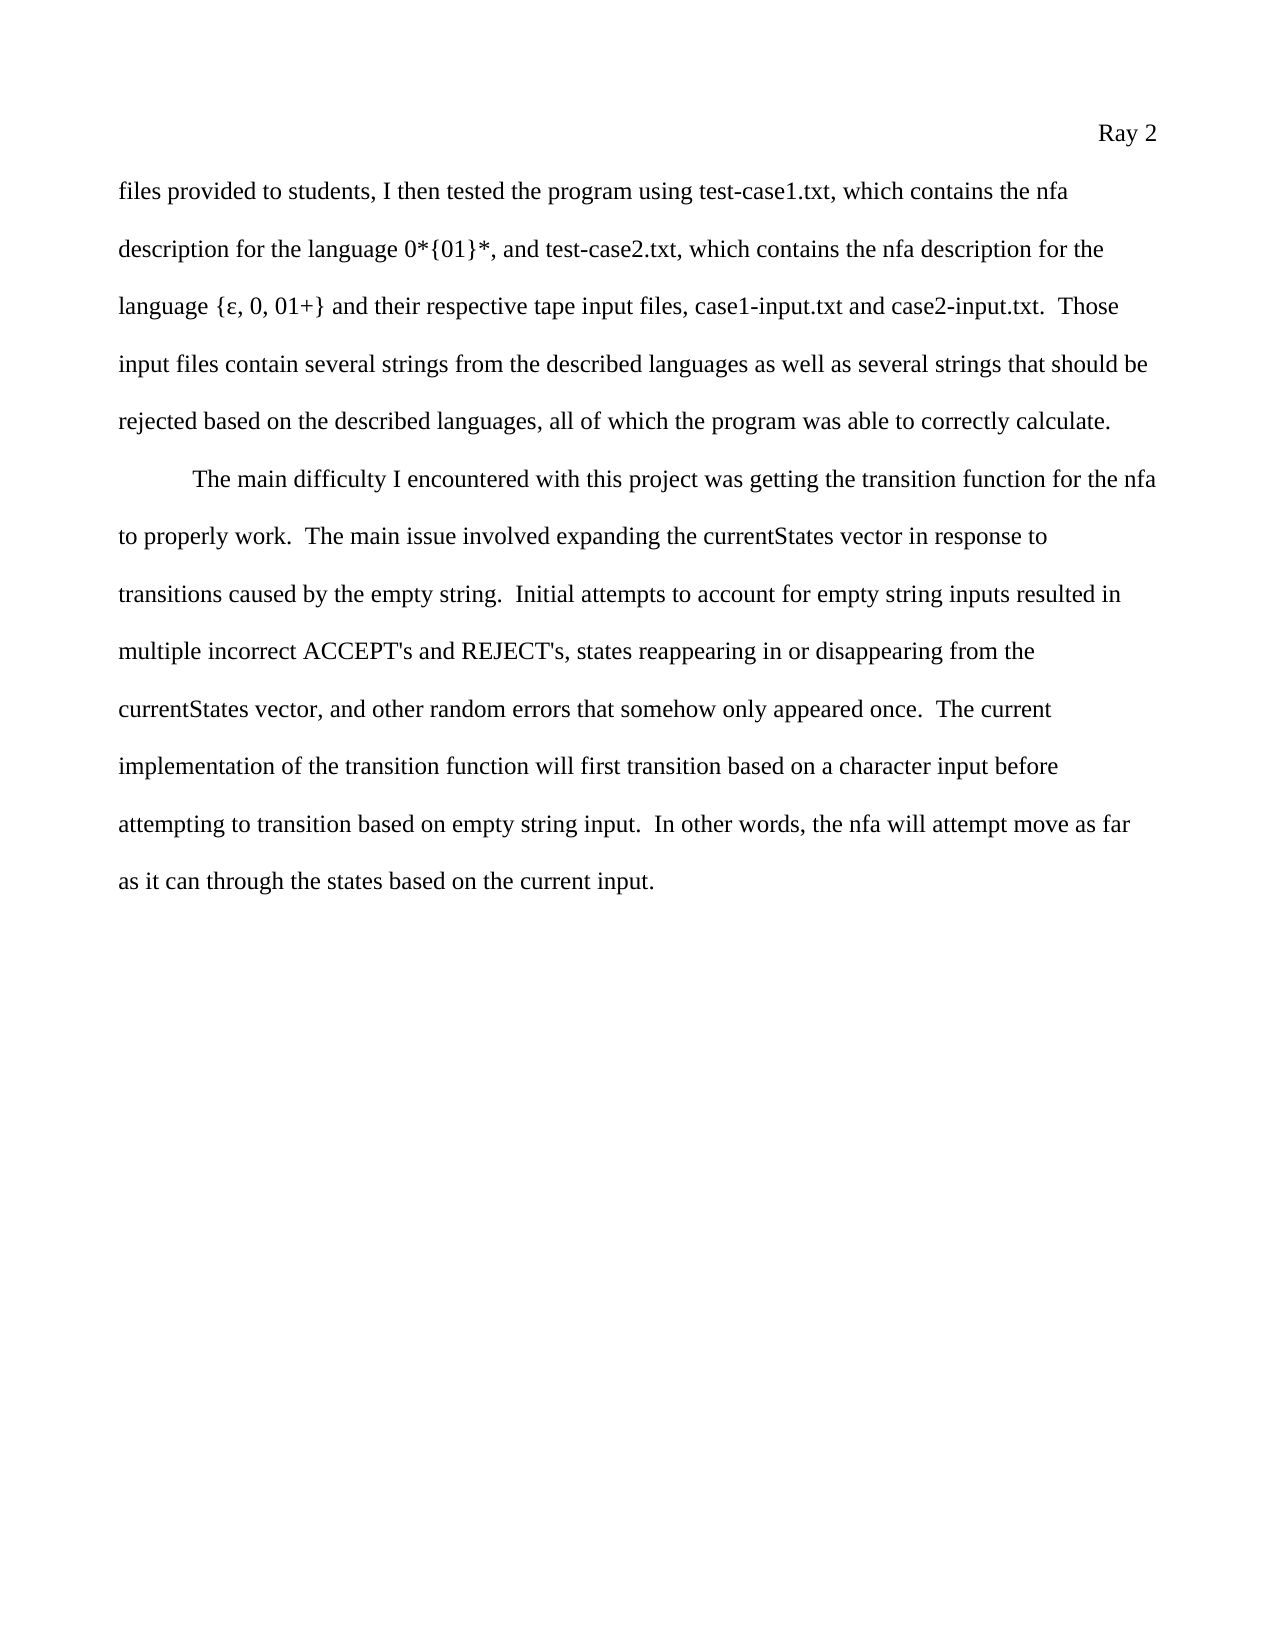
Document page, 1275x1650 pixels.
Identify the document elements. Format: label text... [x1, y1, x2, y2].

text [118, 176, 1157, 435]
text The main difficulty I encountered with this project was getting the transition function for the nfa to properly work. The main issue involved expanding the currentStates vector in response to transitions caused by the empty string. Initial attempts to account for empty string inputs resulted in multiple incorrect ACCEPT's and REJECT's, states reappearing in or disappearing from the currentStates vector, and other random errors that somehow only appeared once. The current implementation of the transition function will first transition based on a character input before attempting to transition based on empty string input. In other words, the nfa will attempt move as far as it can through the states based on the current input. [118, 464, 1157, 895]
